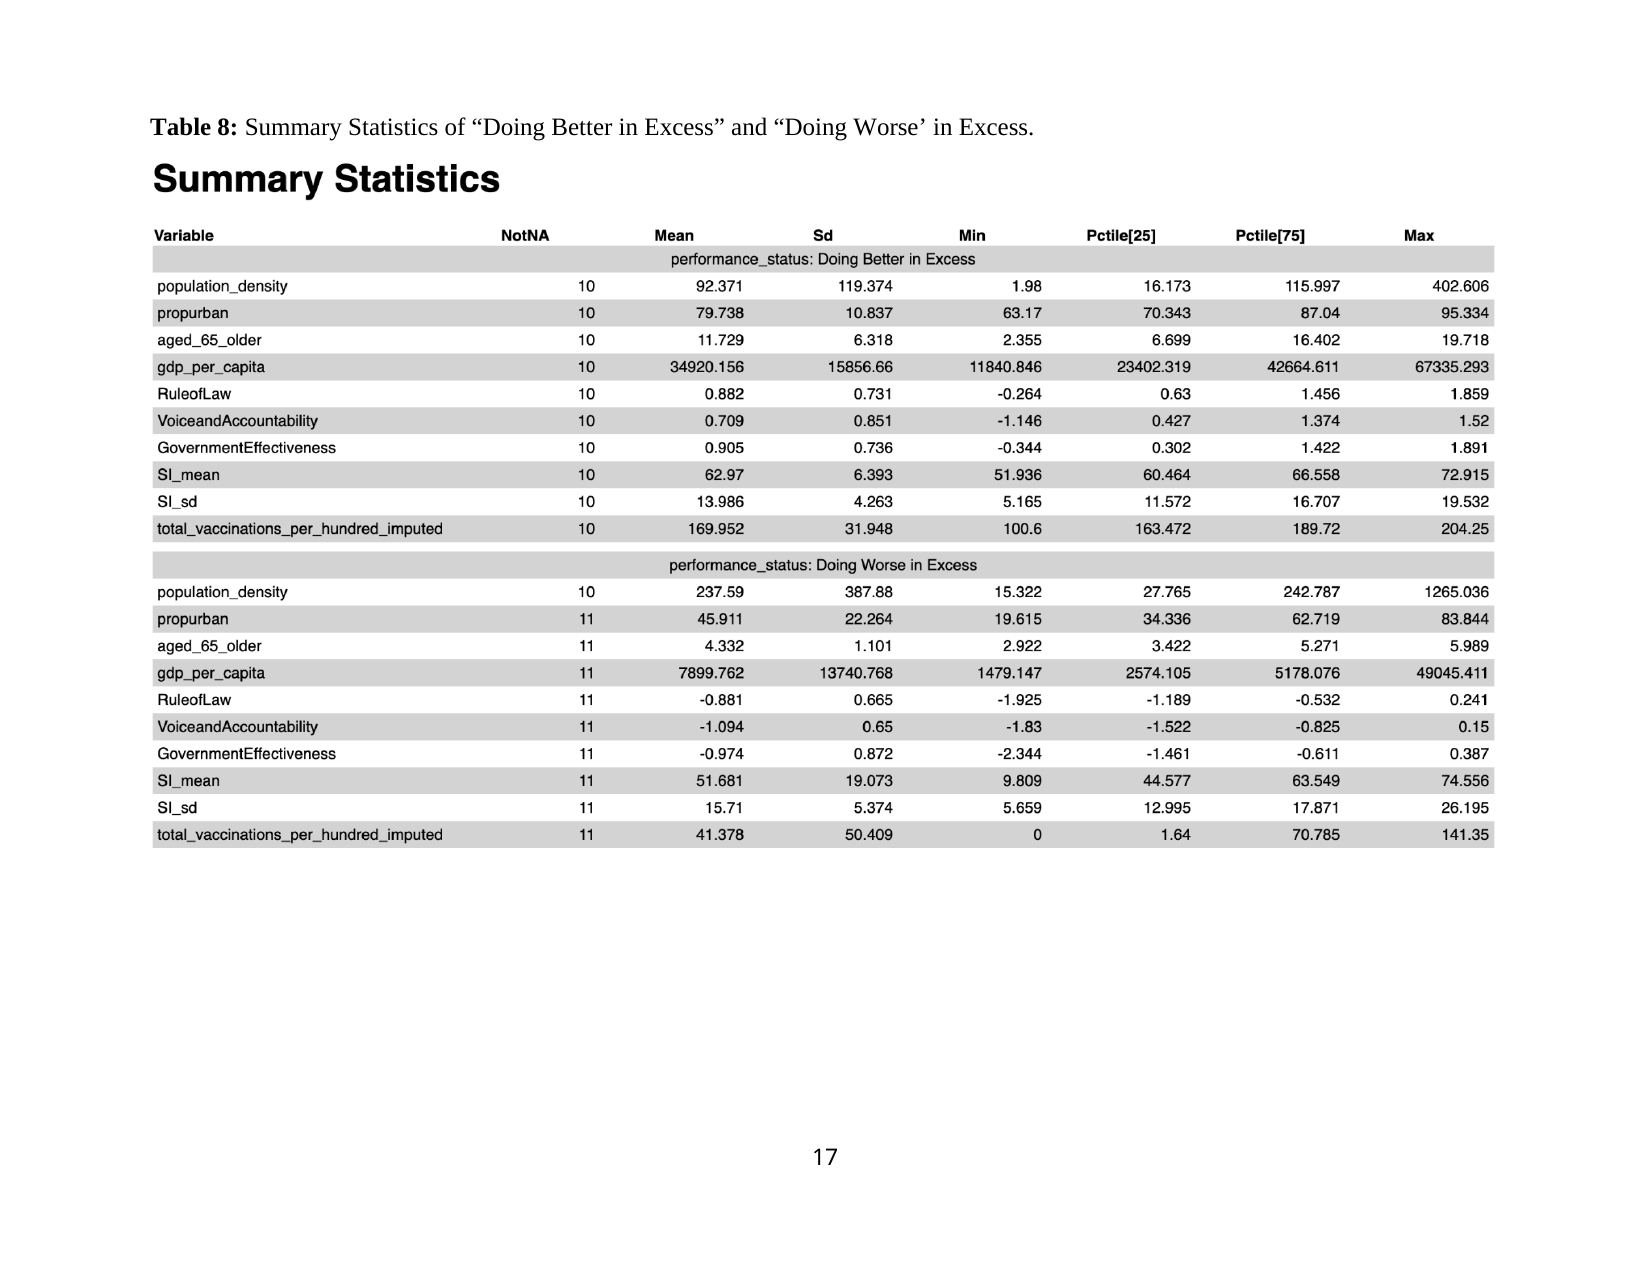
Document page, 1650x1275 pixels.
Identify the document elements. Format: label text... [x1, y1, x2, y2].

text Table 8: Summary Statistics of “Doing Better in Excess” and “Doing Worse’ in Excess. [150, 112, 1500, 155]
picture [150, 155, 1500, 856]
